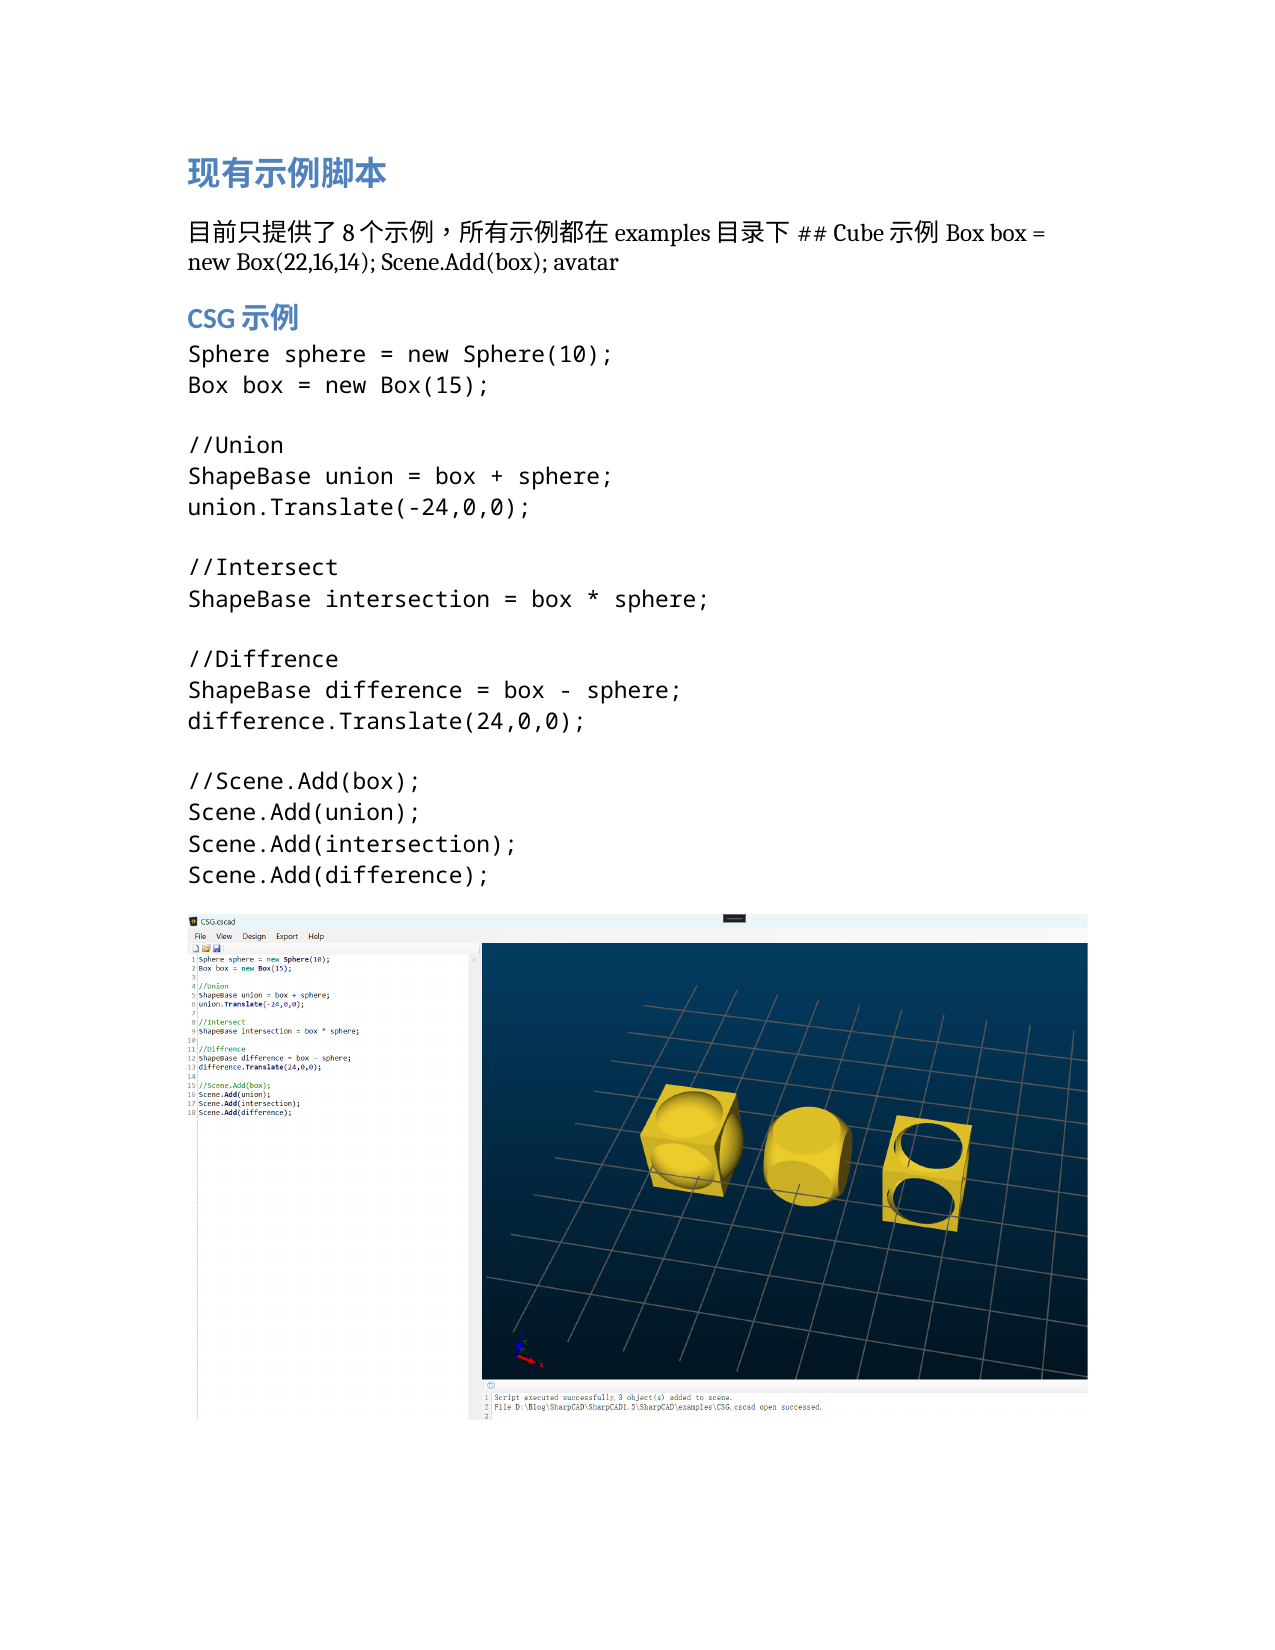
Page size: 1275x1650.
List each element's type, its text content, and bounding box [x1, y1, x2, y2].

subtitle 现有示例脚本 [187, 150, 1087, 195]
picture [187, 914, 1088, 1420]
table_header [176, 911, 1099, 1424]
subtitle CSG示例 [187, 298, 1087, 337]
text 目前只提供了8个示例，所有示例都在examples目录下 ## Cube示例 Box box = new Box(22,16,14); Scene.Add(box); avatar [187, 214, 1087, 277]
text Sphere sphere = new Sphere(10); Box box = new Box(15); //Union ShapeBase union = box + sphere; union.Translate(-24,0,0); //Intersect ShapeBase intersection = box * sphere; //Diffrence ShapeBase difference = box - sphere; difference.Translate(24,0,0); //Scene.Add(box); Scene.Add(union); Scene.Add(intersection); Scene.Add(difference); [187, 337, 1087, 890]
